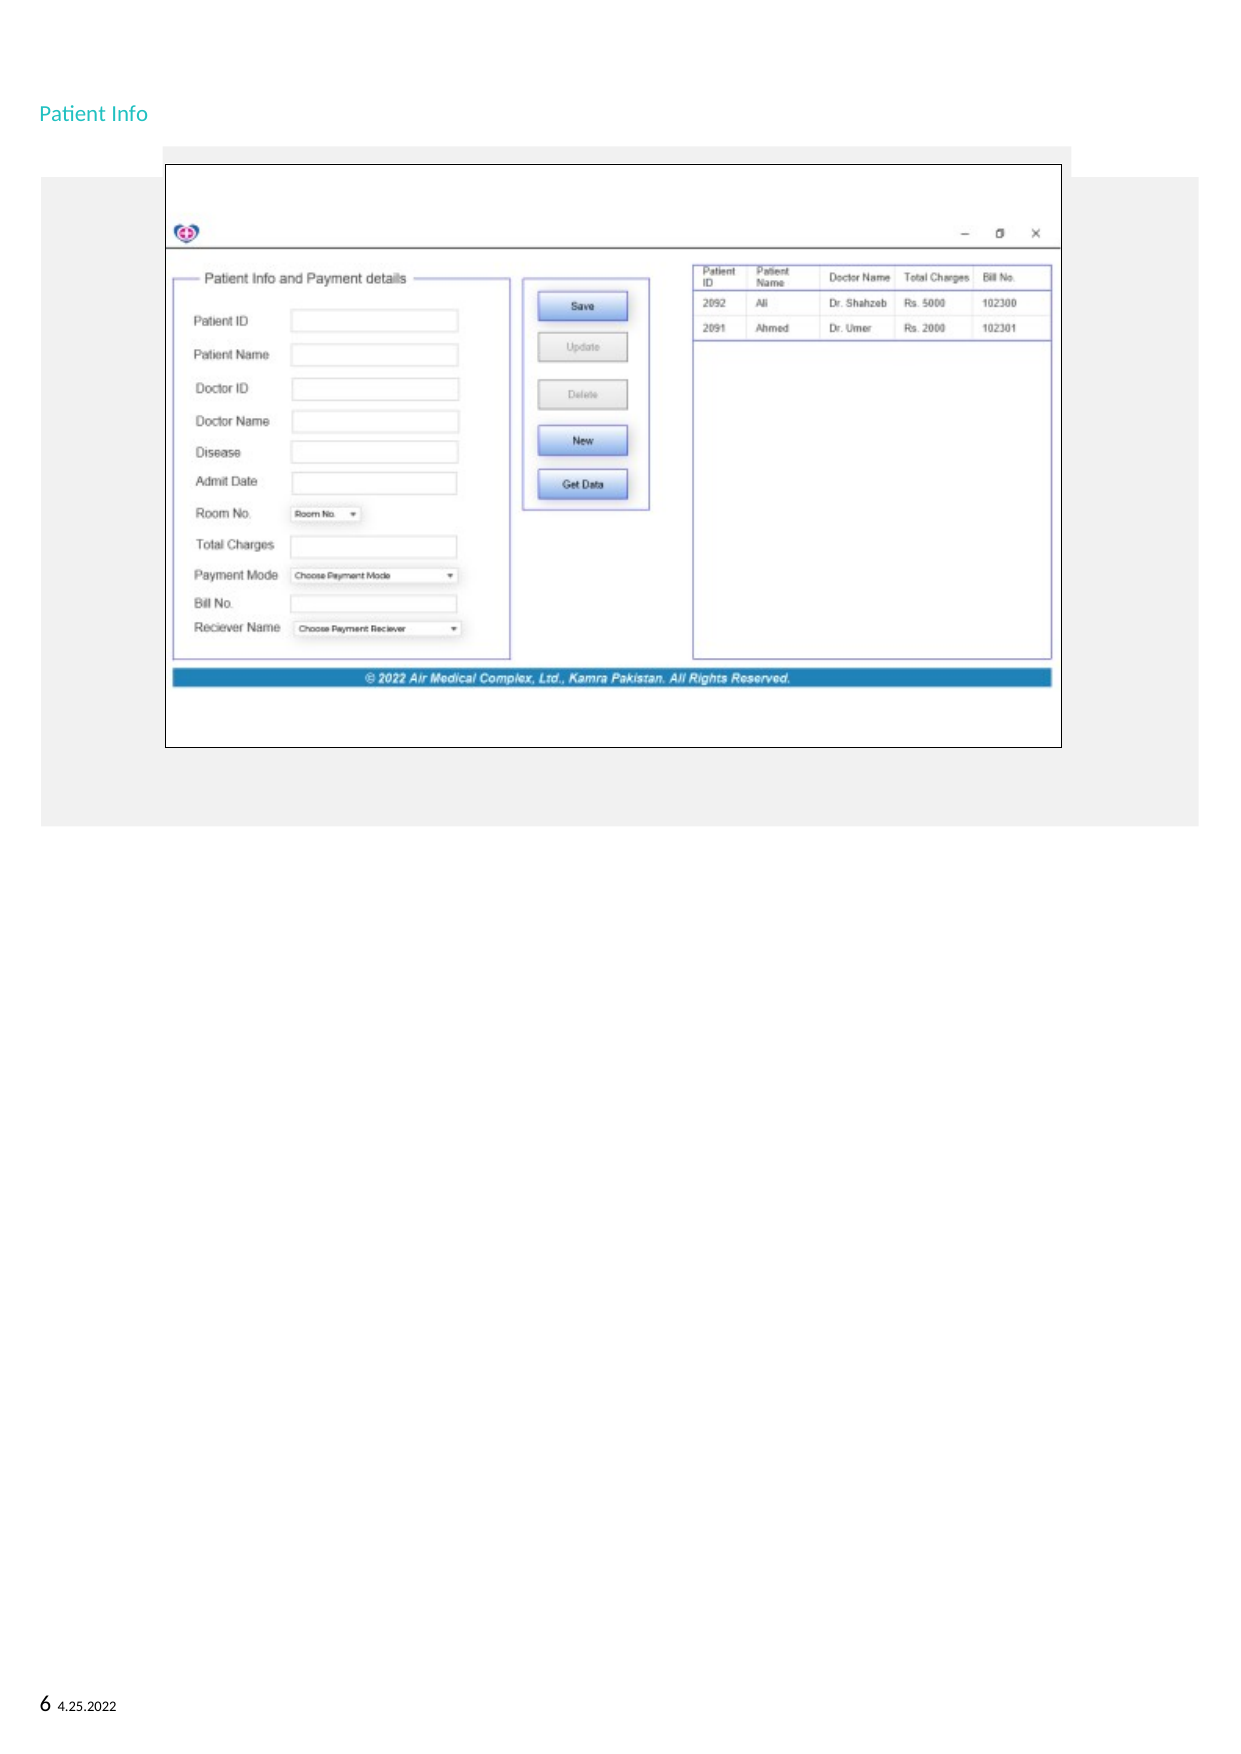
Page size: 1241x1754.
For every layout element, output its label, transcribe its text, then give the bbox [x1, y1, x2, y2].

text Patient Info [39, 99, 1190, 127]
picture [166, 165, 1061, 747]
